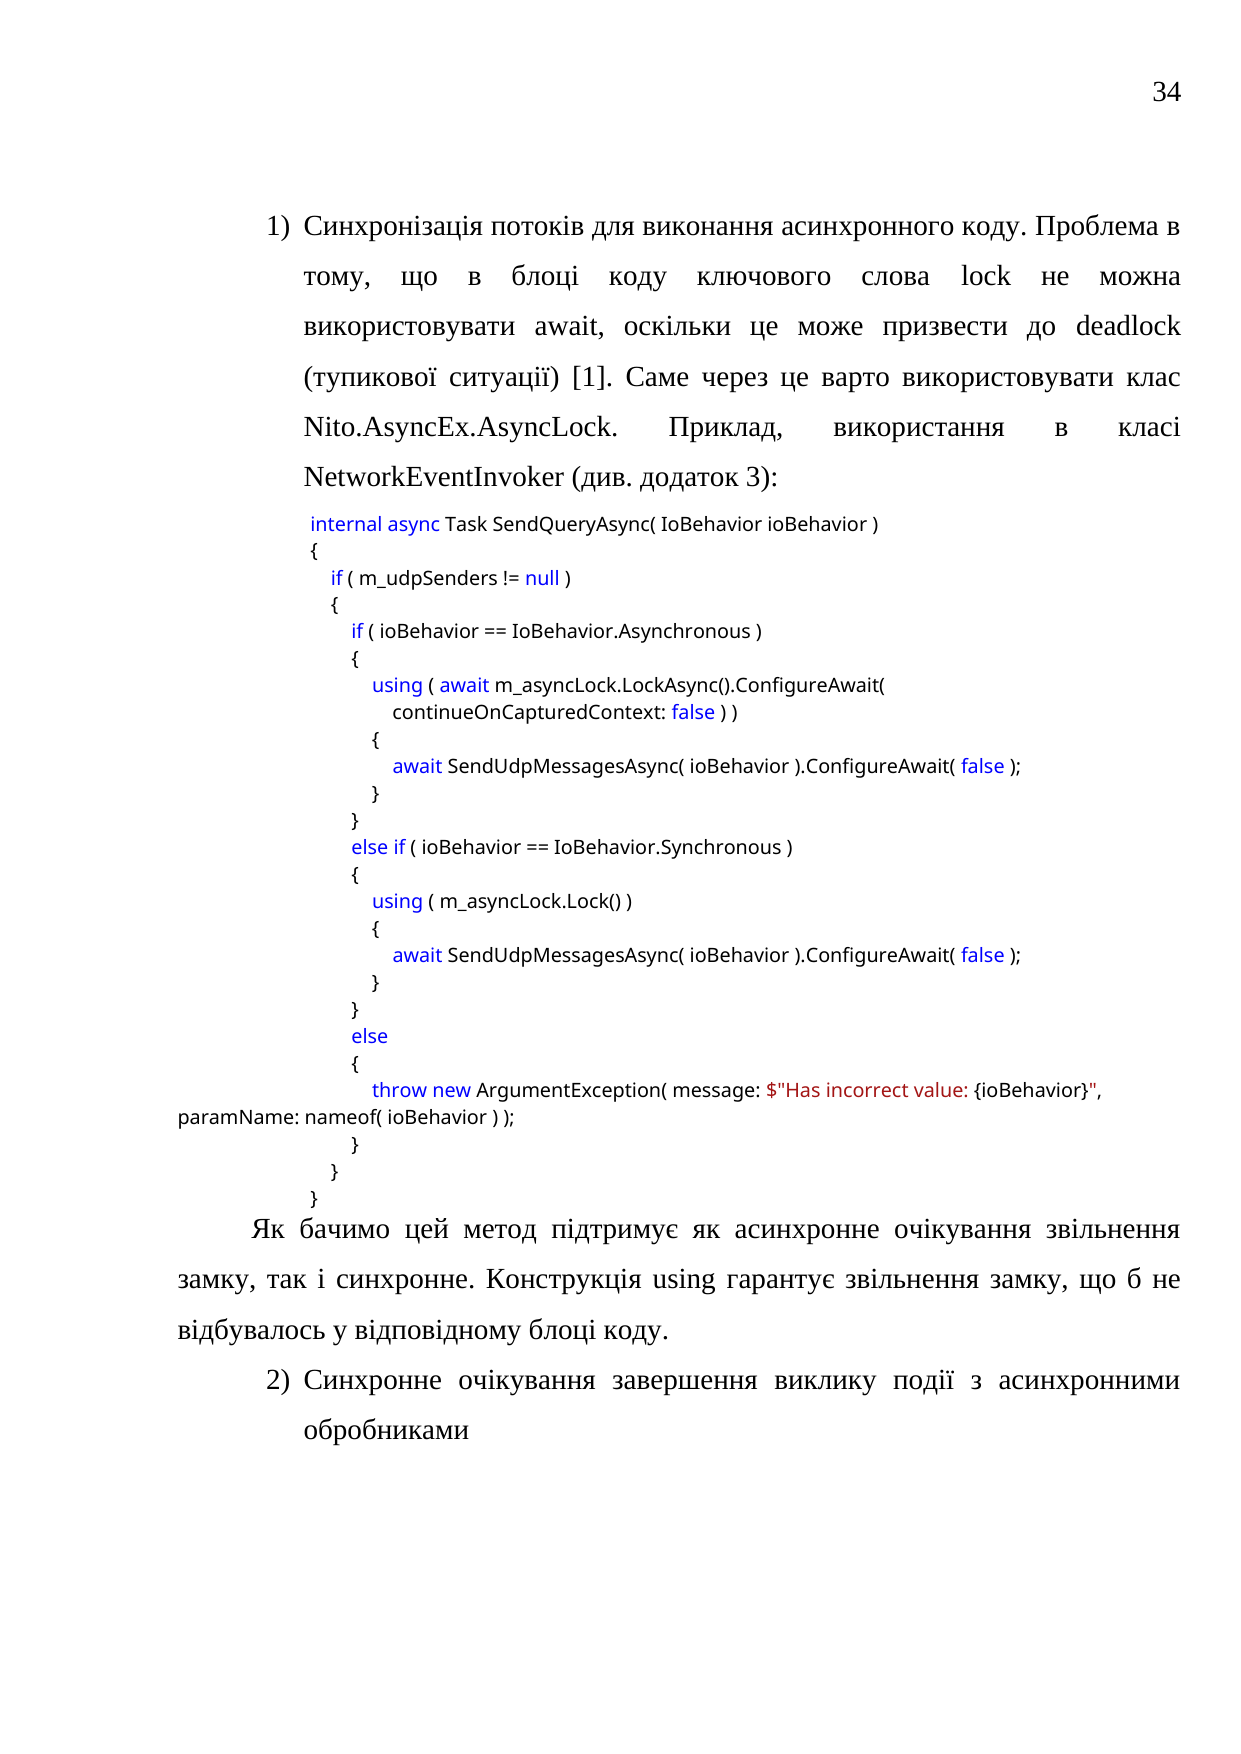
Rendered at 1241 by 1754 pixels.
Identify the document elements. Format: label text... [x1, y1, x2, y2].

text } [177, 1184, 1181, 1211]
text } [177, 995, 1181, 1022]
text { [177, 645, 1181, 672]
text using ( m_asyncLock.Lock() ) [177, 887, 1181, 914]
text { [177, 1049, 1181, 1076]
text await SendUdpMessagesAsync( ioBehavior ).ConfigureAwait( false ); [177, 753, 1181, 779]
text { [177, 861, 1181, 887]
text internal async Task SendQueryAsync( IoBehavior ioBehavior ) [177, 510, 1181, 537]
text continueOnCapturedContext: false ) ) [177, 699, 1181, 726]
text { [177, 726, 1181, 753]
text await SendUdpMessagesAsync( ioBehavior ).ConfigureAwait( false ); [177, 941, 1181, 968]
text } [177, 1157, 1181, 1184]
list Синхронне очікування завершення виклику події з асинхронними обробниками [266, 1362, 1181, 1446]
text } [177, 779, 1181, 807]
text } [177, 968, 1181, 995]
text else if ( ioBehavior == IoBehavior.Synchronous ) [177, 833, 1181, 861]
text using ( await m_asyncLock.LockAsync().ConfigureAwait( [177, 672, 1181, 699]
text } [177, 1130, 1181, 1157]
text if ( ioBehavior == IoBehavior.Asynchronous ) [177, 618, 1181, 645]
text { [177, 537, 1181, 564]
text } [177, 807, 1181, 833]
text { [177, 914, 1181, 941]
text if ( m_udpSenders != null ) [177, 564, 1181, 591]
text throw new ArgumentException( message: $"Has incorrect value: {ioBehavior}", paramName: nameof( ioBehavior ) ); [177, 1076, 1181, 1130]
text { [177, 591, 1181, 618]
text Як бачимо цей метод підтримує як асинхронне очікування звільнення замку, так і синхронне. Конструкція using гарантує звільнення замку, що б не відбувалось у відповідному блоці коду. [177, 1211, 1181, 1345]
text else [177, 1022, 1181, 1049]
list Синхронізація потоків для виконання асинхронного коду. Проблема в тому, що в блоці коду ключового слова lock не можна використовувати await, оскільки це може призвести до deadlock (тупикової ситуації) [1]. Саме через це варто використовувати клас Nito.AsyncEx.AsyncLock. Приклад, використання в класі NetworkEventInvoker (див. додаток 3): [266, 208, 1181, 493]
